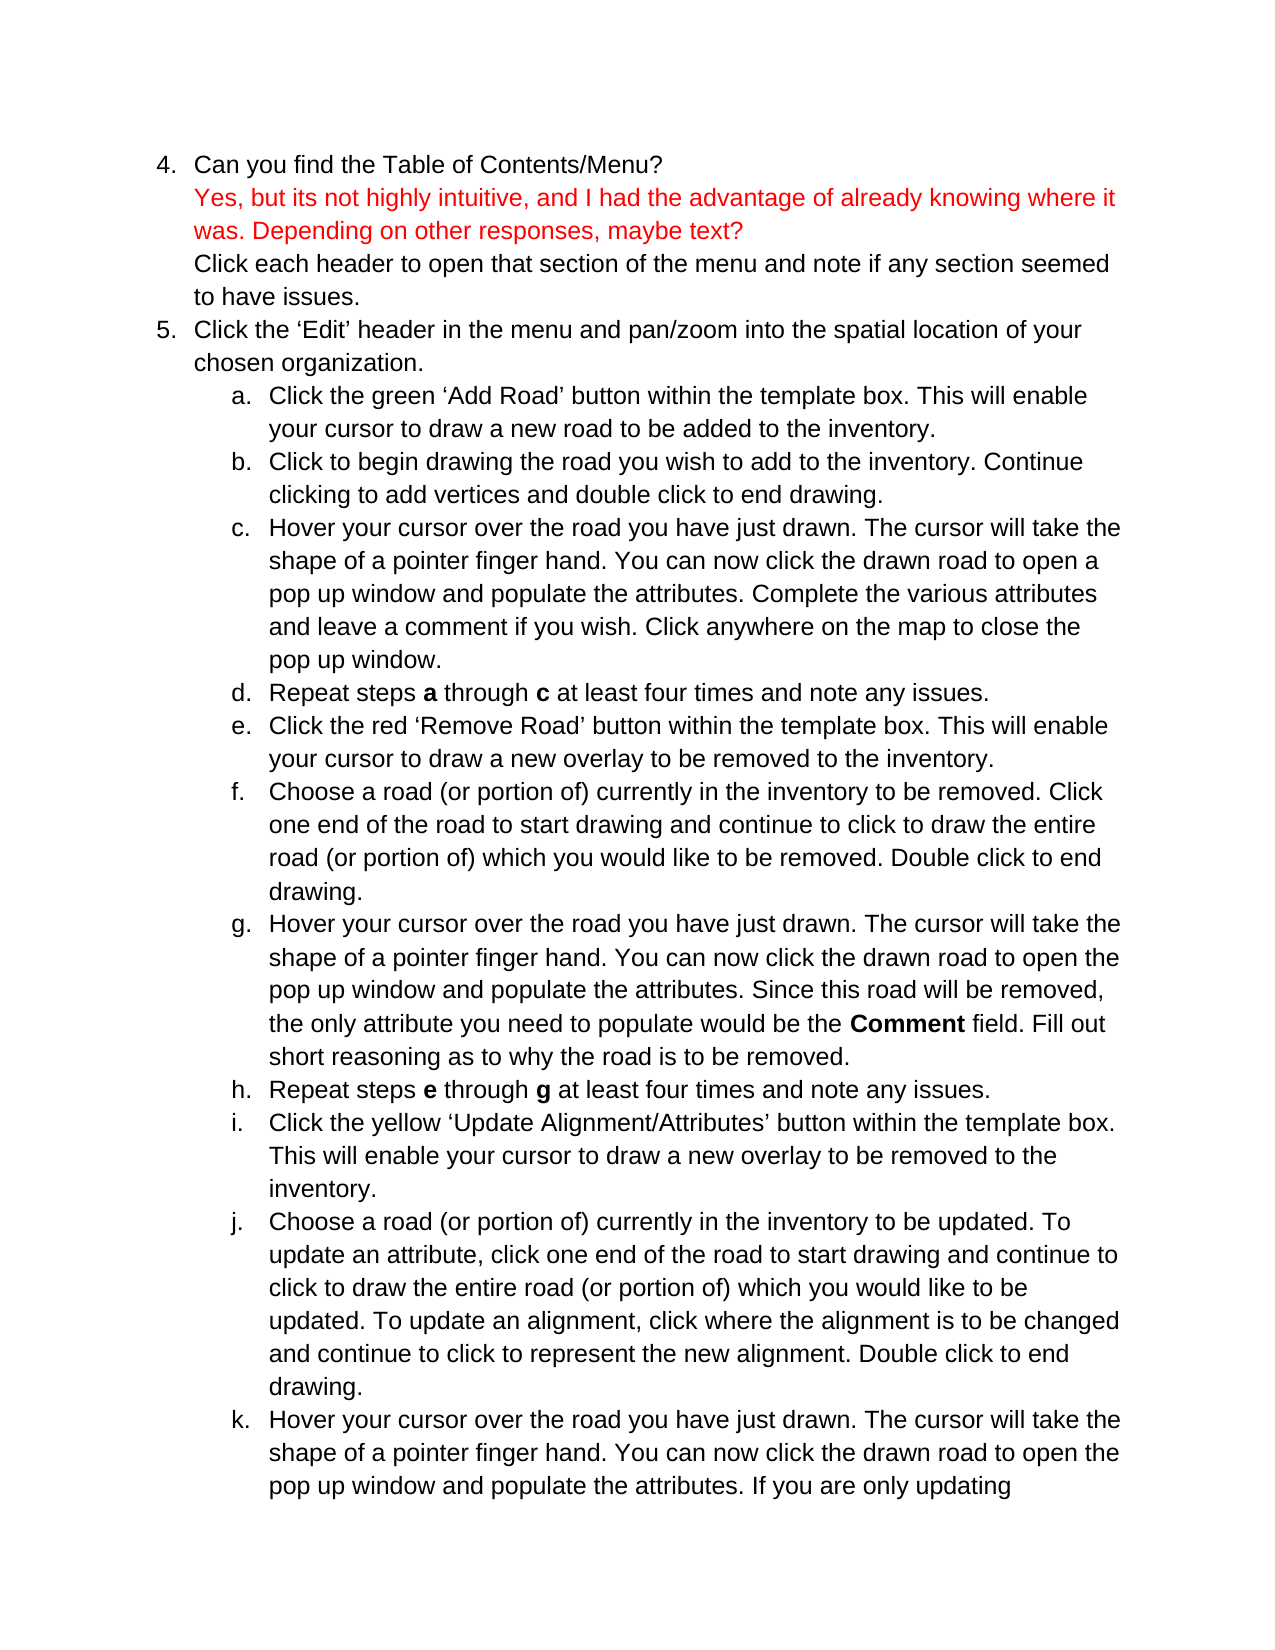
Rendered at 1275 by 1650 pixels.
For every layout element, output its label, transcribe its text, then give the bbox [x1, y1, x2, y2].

list Yes, but its not highly intuitive, and I had the advantage of already knowing where it was. Depending on other responses, maybe text? [194, 183, 1125, 245]
list Hover your cursor over the road you have just drawn. The cursor will take the shape of a pointer finger hand. You can now click the drawn road to open the pop up window and populate the attributes. Since this road will be removed, the only attribute you need to populate would be the Comment field. Fill out short reasoning as to why the road is to be removed. [231, 909, 1125, 1070]
list Repeat steps e through g at least four times and note any issues. [231, 1074, 1125, 1103]
list Repeat steps a through c at least four times and note any issues. [231, 678, 1125, 707]
list Click to begin drawing the road you wish to add to the inventory. Continue clicking to add vertices and double click to end drawing. [231, 447, 1125, 509]
list Click the red ‘Remove Road’ button within the template box. This will enable your cursor to draw a new overlay to be removed to the inventory. [231, 711, 1125, 773]
list Click the yellow ‘Update Alignment/Attributes’ button within the template box. This will enable your cursor to draw a new overlay to be removed to the inventory. [231, 1108, 1125, 1202]
list Choose a road (or portion of) currently in the inventory to be removed. Click one end of the road to start drawing and continue to click to draw the entire road (or portion of) which you would like to be removed. Double click to end drawing. [231, 777, 1125, 905]
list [231, 1405, 1125, 1499]
list Click the ‘Edit’ header in the menu and pan/zoom into the spatial location of your chosen organization. [156, 315, 1125, 377]
list Can you find the Table of Contents/Menu? [156, 150, 1125, 179]
list Click each header to open that section of the menu and note if any section seemed to have issues. [194, 249, 1125, 311]
list Click the green ‘Add Road’ button within the template box. This will enable your cursor to draw a new road to be added to the inventory. [231, 381, 1125, 443]
list Hover your cursor over the road you have just drawn. The cursor will take the shape of a pointer finger hand. You can now click the drawn road to open a pop up window and populate the attributes. Complete the various attributes and leave a comment if you wish. Click anywhere on the map to close the pop up window. [231, 513, 1125, 674]
list Choose a road (or portion of) currently in the inventory to be updated. To update an attribute, click one end of the road to start drawing and continue to click to draw the entire road (or portion of) which you would like to be updated. To update an alignment, click where the alignment is to be changed and continue to click to represent the new alignment. Double click to end drawing. [231, 1207, 1125, 1401]
